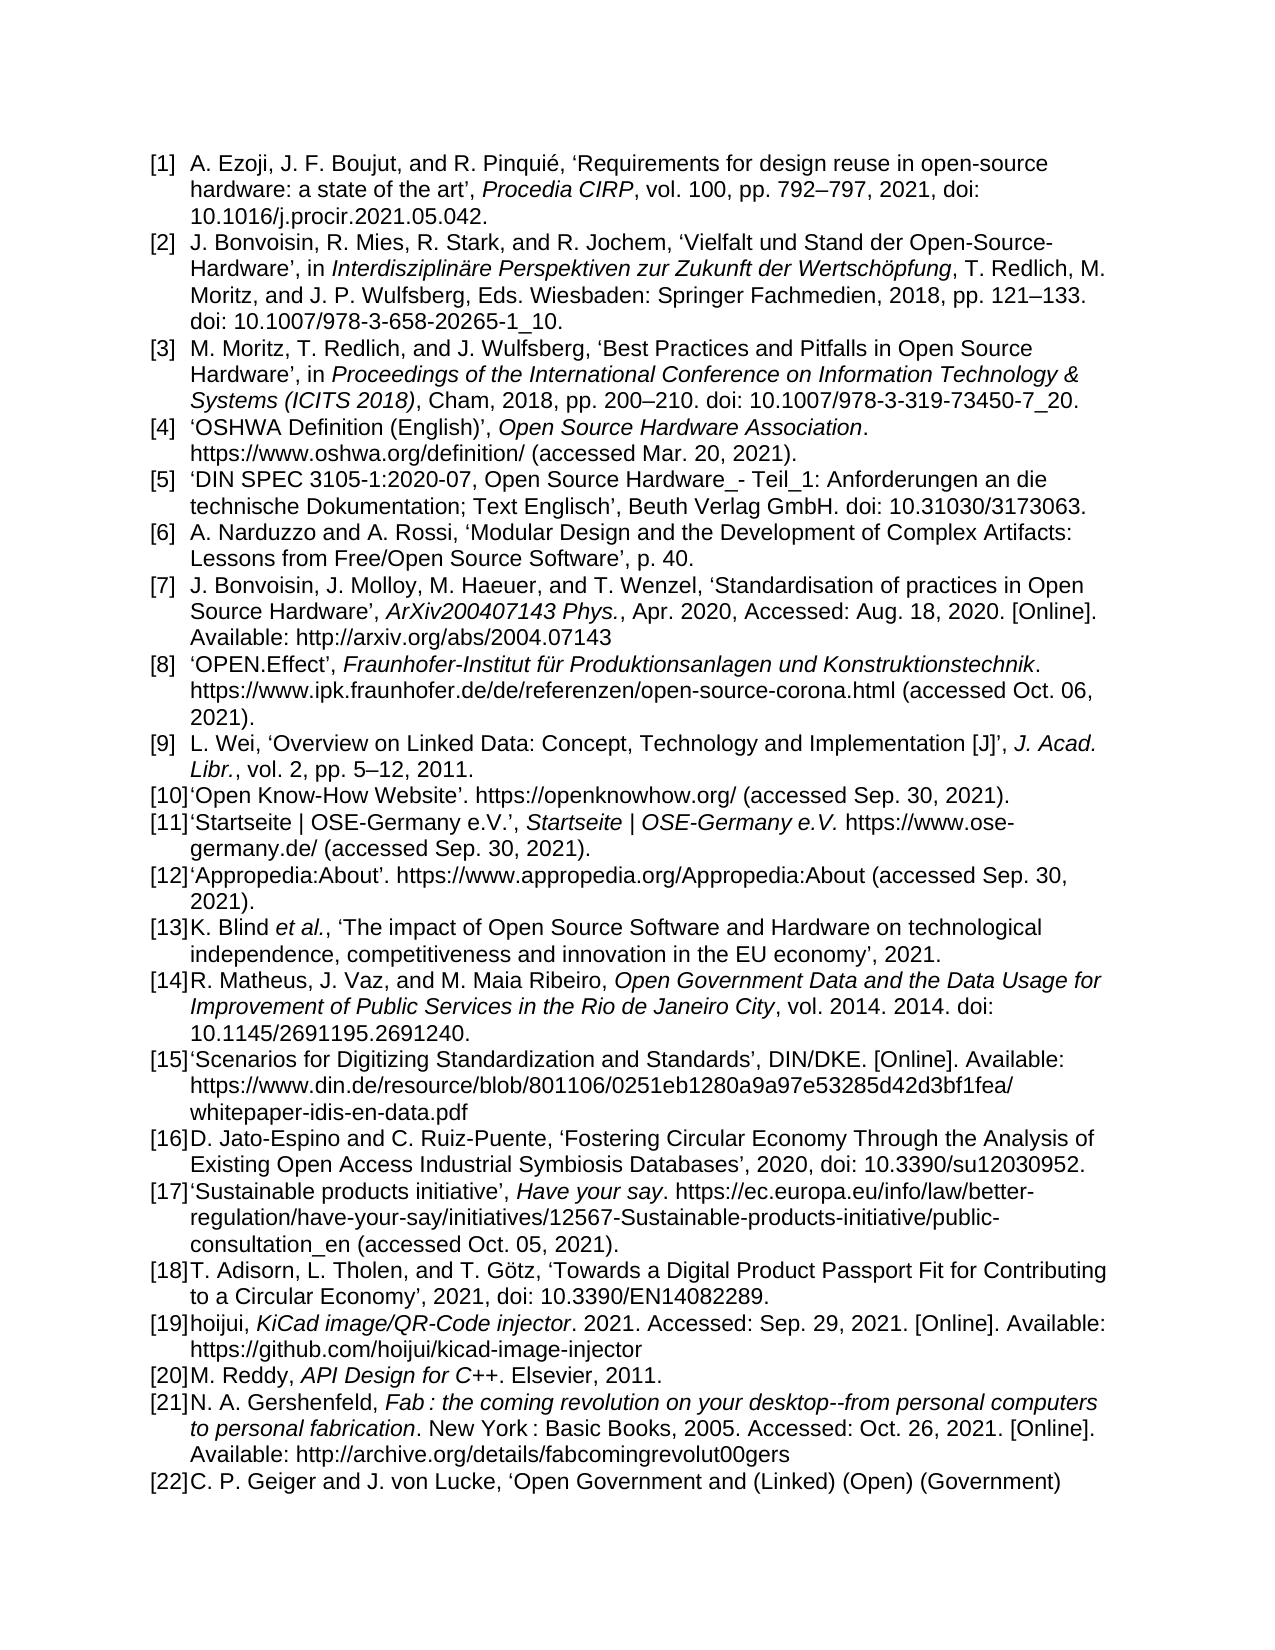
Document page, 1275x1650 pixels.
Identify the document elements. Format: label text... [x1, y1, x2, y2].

text [15] ‘Scenarios for Digitizing Standardization and Standards’, DIN/DKE. [Online]. Available: https://www.din.de/resource/blob/801106/0251eb1280a9a97e53285d42d3bf1fea/whitepaper-idis-en-data.pdf [150, 1046, 1125, 1125]
text [16] D. Jato-Espino and C. Ruiz-Puente, ‘Fostering Circular Economy Through the Analysis of Existing Open Access Industrial Symbiosis Databases’, 2020, doi: 10.3390/su12030952. [150, 1125, 1125, 1178]
text [8] ‘OPEN.Effect’, Fraunhofer-Institut für Produktionsanlagen und Konstruktionstechnik. https://www.ipk.fraunhofer.de/de/referenzen/open-source-corona.html (accessed Oct. 06, 2021). [150, 651, 1125, 730]
text [9] L. Wei, ‘Overview on Linked Data: Concept, Technology and Implementation [J]’, J. Acad. Libr., vol. 2, pp. 5–12, 2011. [150, 730, 1125, 782]
text [19] hoijui, KiCad image/QR-Code injector. 2021. Accessed: Sep. 29, 2021. [Online]. Available: https://github.com/hoijui/kicad-image-injector [150, 1309, 1125, 1362]
text [21] N. A. Gershenfeld, Fab : the coming revolution on your desktop--from personal computers to personal fabrication. New York : Basic Books, 2005. Accessed: Oct. 26, 2021. [Online]. Available: http://archive.org/details/fabcomingrevolut00gers [150, 1389, 1125, 1468]
text [18] T. Adisorn, L. Tholen, and T. Götz, ‘Towards a Digital Product Passport Fit for Contributing to a Circular Economy’, 2021, doi: 10.3390/EN14082289. [150, 1257, 1125, 1309]
text [2] J. Bonvoisin, R. Mies, R. Stark, and R. Jochem, ‘Vielfalt und Stand der Open-Source-Hardware’, in Interdisziplinäre Perspektiven zur Zukunft der Wertschöpfung, T. Redlich, M. Moritz, and J. P. Wulfsberg, Eds. Wiesbaden: Springer Fachmedien, 2018, pp. 121–133. doi: 10.1007/978-3-658-20265-1_10. [150, 229, 1125, 334]
text [7] J. Bonvoisin, J. Molloy, M. Haeuer, and T. Wenzel, ‘Standardisation of practices in Open Source Hardware’, ArXiv200407143 Phys., Apr. 2020, Accessed: Aug. 18, 2020. [Online]. Available: http://arxiv.org/abs/2004.07143 [150, 572, 1125, 651]
text [1] A. Ezoji, J. F. Boujut, and R. Pinquié, ‘Requirements for design reuse in open-source hardware: a state of the art’, Procedia CIRP, vol. 100, pp. 792–797, 2021, doi: 10.1016/j.procir.2021.05.042. [150, 150, 1125, 229]
text [12] ‘Appropedia:About’. https://www.appropedia.org/Appropedia:About (accessed Sep. 30, 2021). [150, 862, 1125, 914]
text [20] M. Reddy, API Design for C++. Elsevier, 2011. [150, 1362, 1125, 1389]
text [6] A. Narduzzo and A. Rossi, ‘Modular Design and the Development of Complex Artifacts: Lessons from Free/Open Source Software’, p. 40. [150, 519, 1125, 572]
text [13] K. Blind et al., ‘The impact of Open Source Software and Hardware on technological independence, competitiveness and innovation in the EU economy’, 2021. [150, 914, 1125, 967]
text [11] ‘Startseite | OSE-Germany e.V.’, Startseite | OSE-Germany e.V. https://www.ose-germany.de/ (accessed Sep. 30, 2021). [150, 809, 1125, 862]
text [4] ‘OSHWA Definition (English)’, Open Source Hardware Association. https://www.oshwa.org/definition/ (accessed Mar. 20, 2021). [150, 413, 1125, 466]
text [10] ‘Open Know-How Website’. https://openknowhow.org/ (accessed Sep. 30, 2021). [150, 782, 1125, 809]
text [150, 1468, 1125, 1494]
text [17] ‘Sustainable products initiative’, Have your say. https://ec.europa.eu/info/law/better-regulation/have-your-say/initiatives/12567-Sustainable-products-initiative/public-consultation_en (accessed Oct. 05, 2021). [150, 1178, 1125, 1257]
text [3] M. Moritz, T. Redlich, and J. Wulfsberg, ‘Best Practices and Pitfalls in Open Source Hardware’, in Proceedings of the International Conference on Information Technology & Systems (ICITS 2018), Cham, 2018, pp. 200–210. doi: 10.1007/978-3-319-73450-7_20. [150, 334, 1125, 413]
text [14] R. Matheus, J. Vaz, and M. Maia Ribeiro, Open Government Data and the Data Usage for Improvement of Public Services in the Rio de Janeiro City, vol. 2014. 2014. doi: 10.1145/2691195.2691240. [150, 967, 1125, 1046]
text [5] ‘DIN SPEC 3105-1:2020-07, Open Source Hardware_- Teil_1: Anforderungen an die technische Dokumentation; Text Englisch’, Beuth Verlag GmbH. doi: 10.31030/3173063. [150, 466, 1125, 519]
